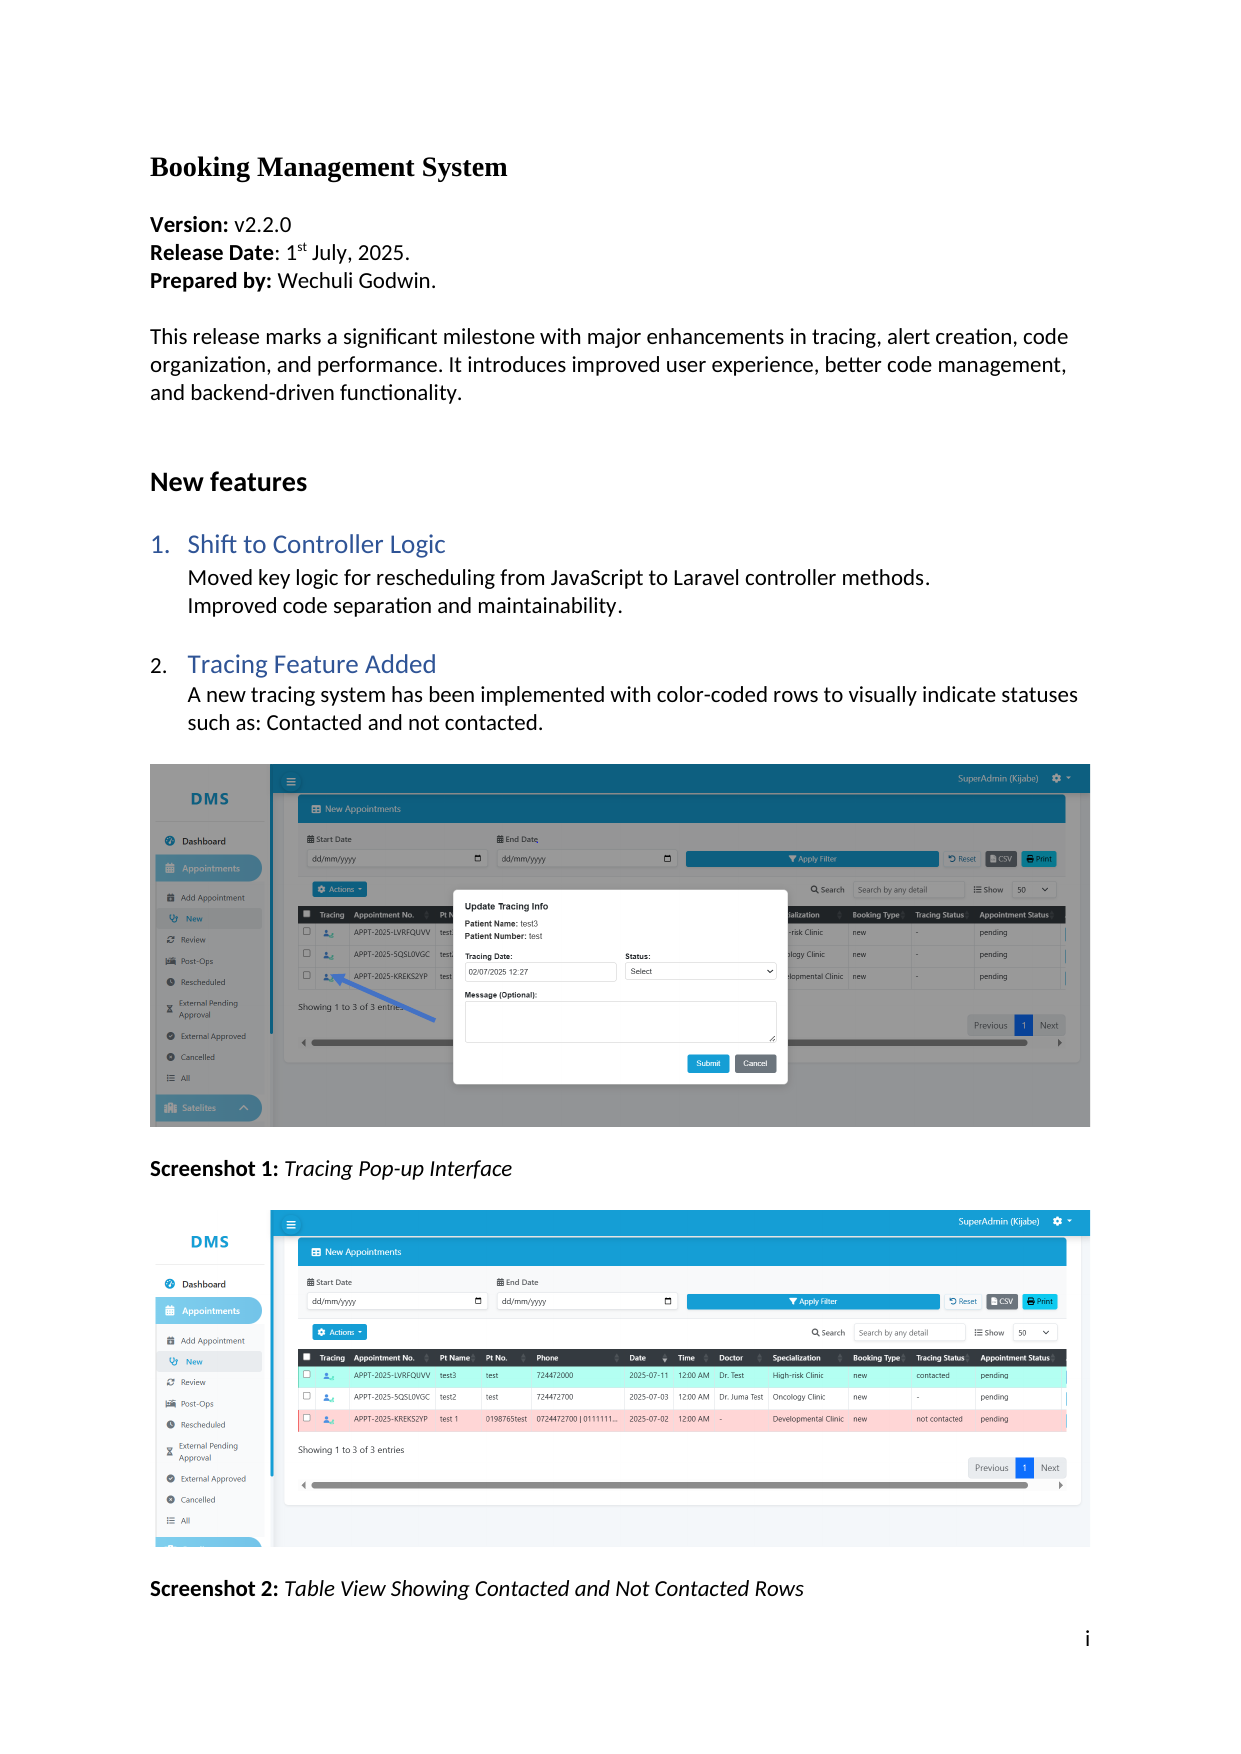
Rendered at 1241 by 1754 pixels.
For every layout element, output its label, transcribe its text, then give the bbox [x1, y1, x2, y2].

text Improved code separation and maintainability. [187, 591, 1090, 619]
picture [150, 764, 1091, 1127]
text Version: v2.2.0 Release Date: 1st July, 2025. [150, 182, 1090, 266]
text Moved key logic for rescheduling from JavaScript to Laravel controller methods. [187, 563, 1090, 591]
picture [150, 1210, 1091, 1547]
text Screenshot 2: Table View Showing Contacted and Not Contacted Rows [150, 1574, 1090, 1602]
text Prepared by: Wechuli Godwin. [150, 266, 1090, 294]
list Tracing Feature Added A new tracing system has been implemented with color-coded rows to visually indicate statuses such as: Contacted and not contacted. [150, 647, 1090, 736]
text Booking Management System [150, 150, 1090, 182]
text This release marks a significant milestone with major enhancements in tracing, alert creation, code organization, and performance. It introduces improved user experience, better code management, and backend-driven functionality. [150, 322, 1090, 407]
text Screenshot 1: Tracing Pop-up Interface [150, 1154, 1090, 1182]
subtitle New features [150, 464, 1090, 498]
subtitle Shift to Controller Logic [150, 527, 1090, 560]
